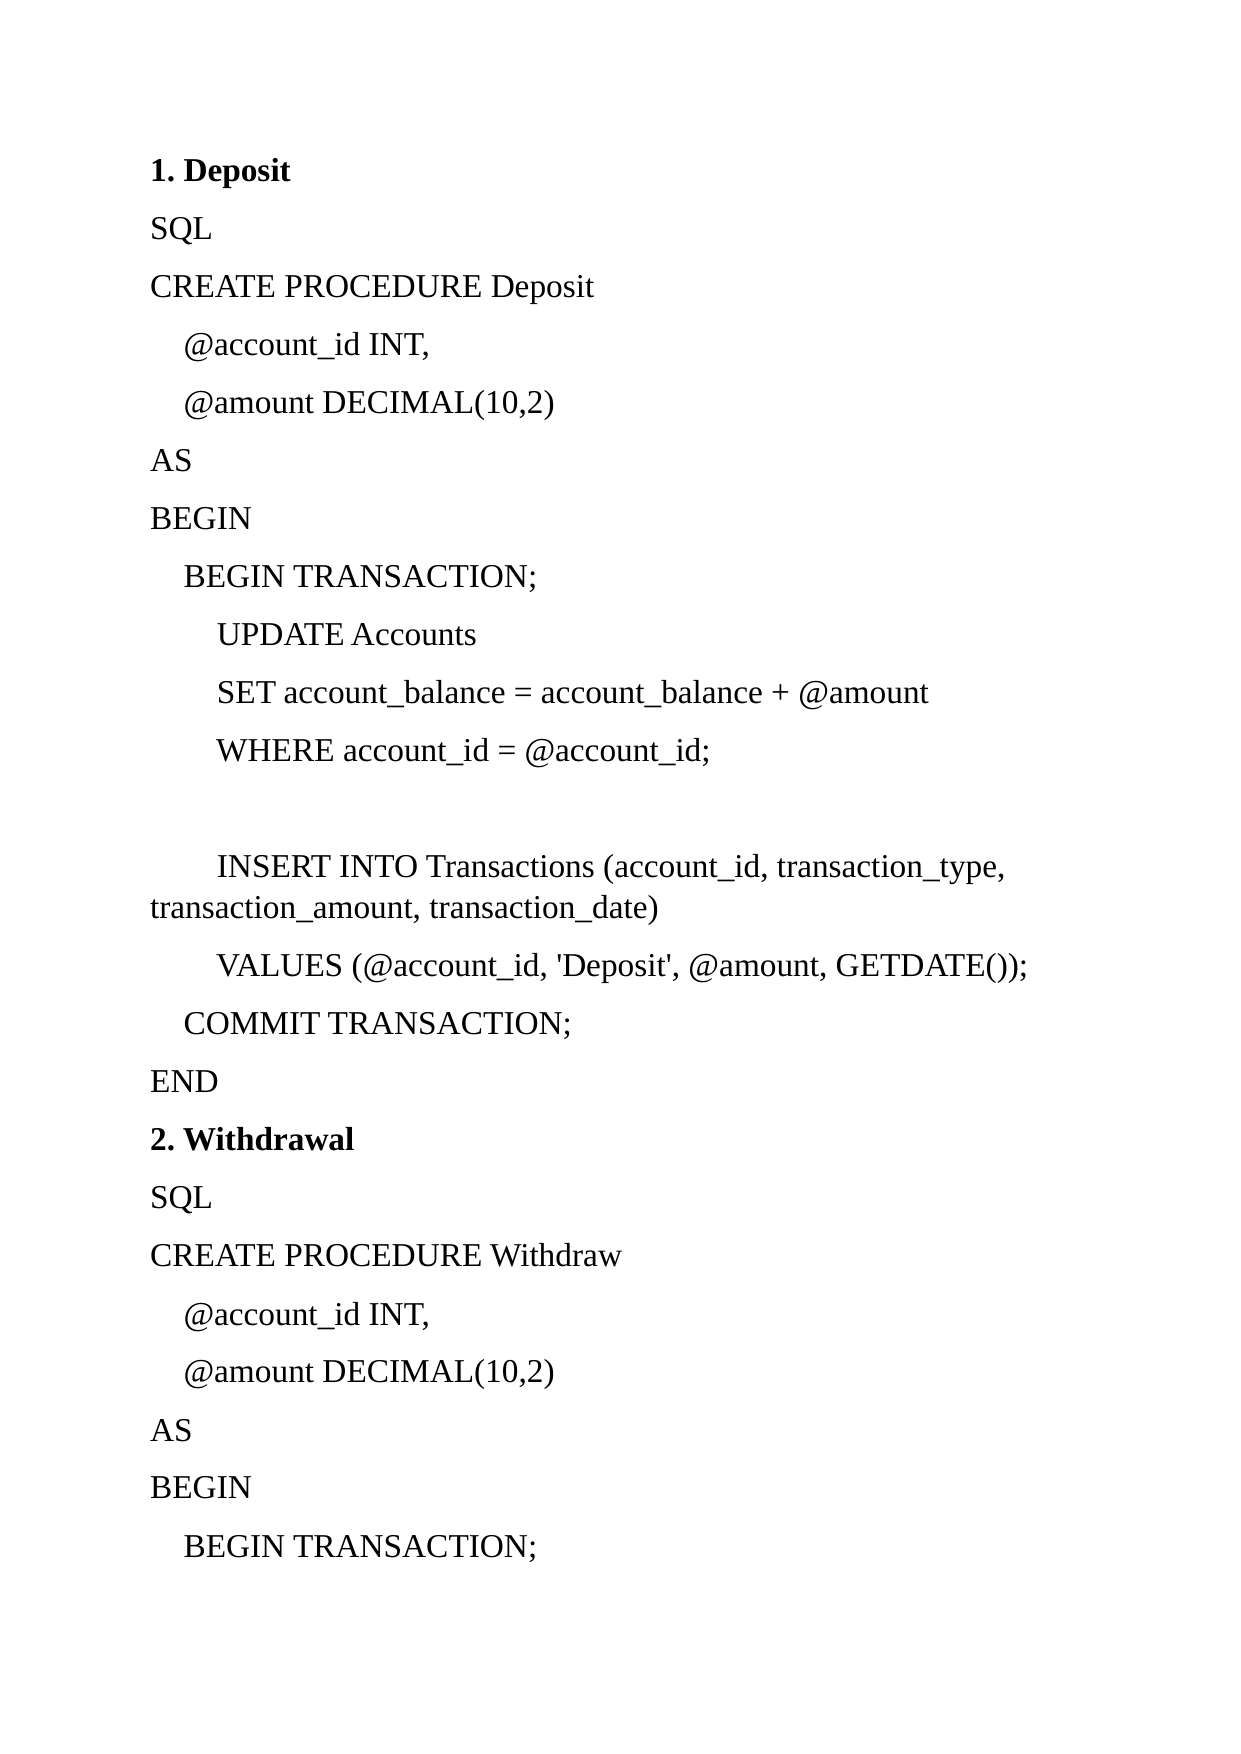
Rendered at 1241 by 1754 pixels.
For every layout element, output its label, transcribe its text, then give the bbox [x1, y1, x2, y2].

text AS [150, 440, 1090, 478]
text CREATE PROCEDURE Deposit [150, 266, 1090, 304]
text BEGIN [150, 498, 1090, 536]
text WHERE account_id = @account_id; [150, 730, 1090, 768]
text SQL [150, 208, 1090, 246]
text BEGIN [150, 1468, 1090, 1506]
text @amount DECIMAL(10,2) [150, 1352, 1090, 1390]
text @account_id INT, [150, 324, 1090, 362]
text SET account_balance = account_balance + @amount [150, 672, 1090, 711]
text @account_id INT, [150, 1294, 1090, 1332]
text VALUES (@account_id, 'Deposit', @amount, GETDATE()); [150, 946, 1090, 984]
text AS [150, 1410, 1090, 1448]
text INSERT INTO Transactions (account_id, transaction_type, transaction_amount, transaction_date) [150, 846, 1090, 926]
text SQL [150, 1178, 1090, 1216]
text END [150, 1062, 1090, 1100]
text BEGIN TRANSACTION; [150, 1526, 1090, 1564]
text COMMIT TRANSACTION; [150, 1004, 1090, 1042]
text 2. Withdrawal [150, 1120, 1090, 1158]
text @amount DECIMAL(10,2) [150, 382, 1090, 420]
text CREATE PROCEDURE Withdraw [150, 1236, 1090, 1274]
text 1. Deposit [150, 150, 1090, 188]
text UPDATE Accounts [150, 614, 1090, 652]
text BEGIN TRANSACTION; [150, 556, 1090, 594]
